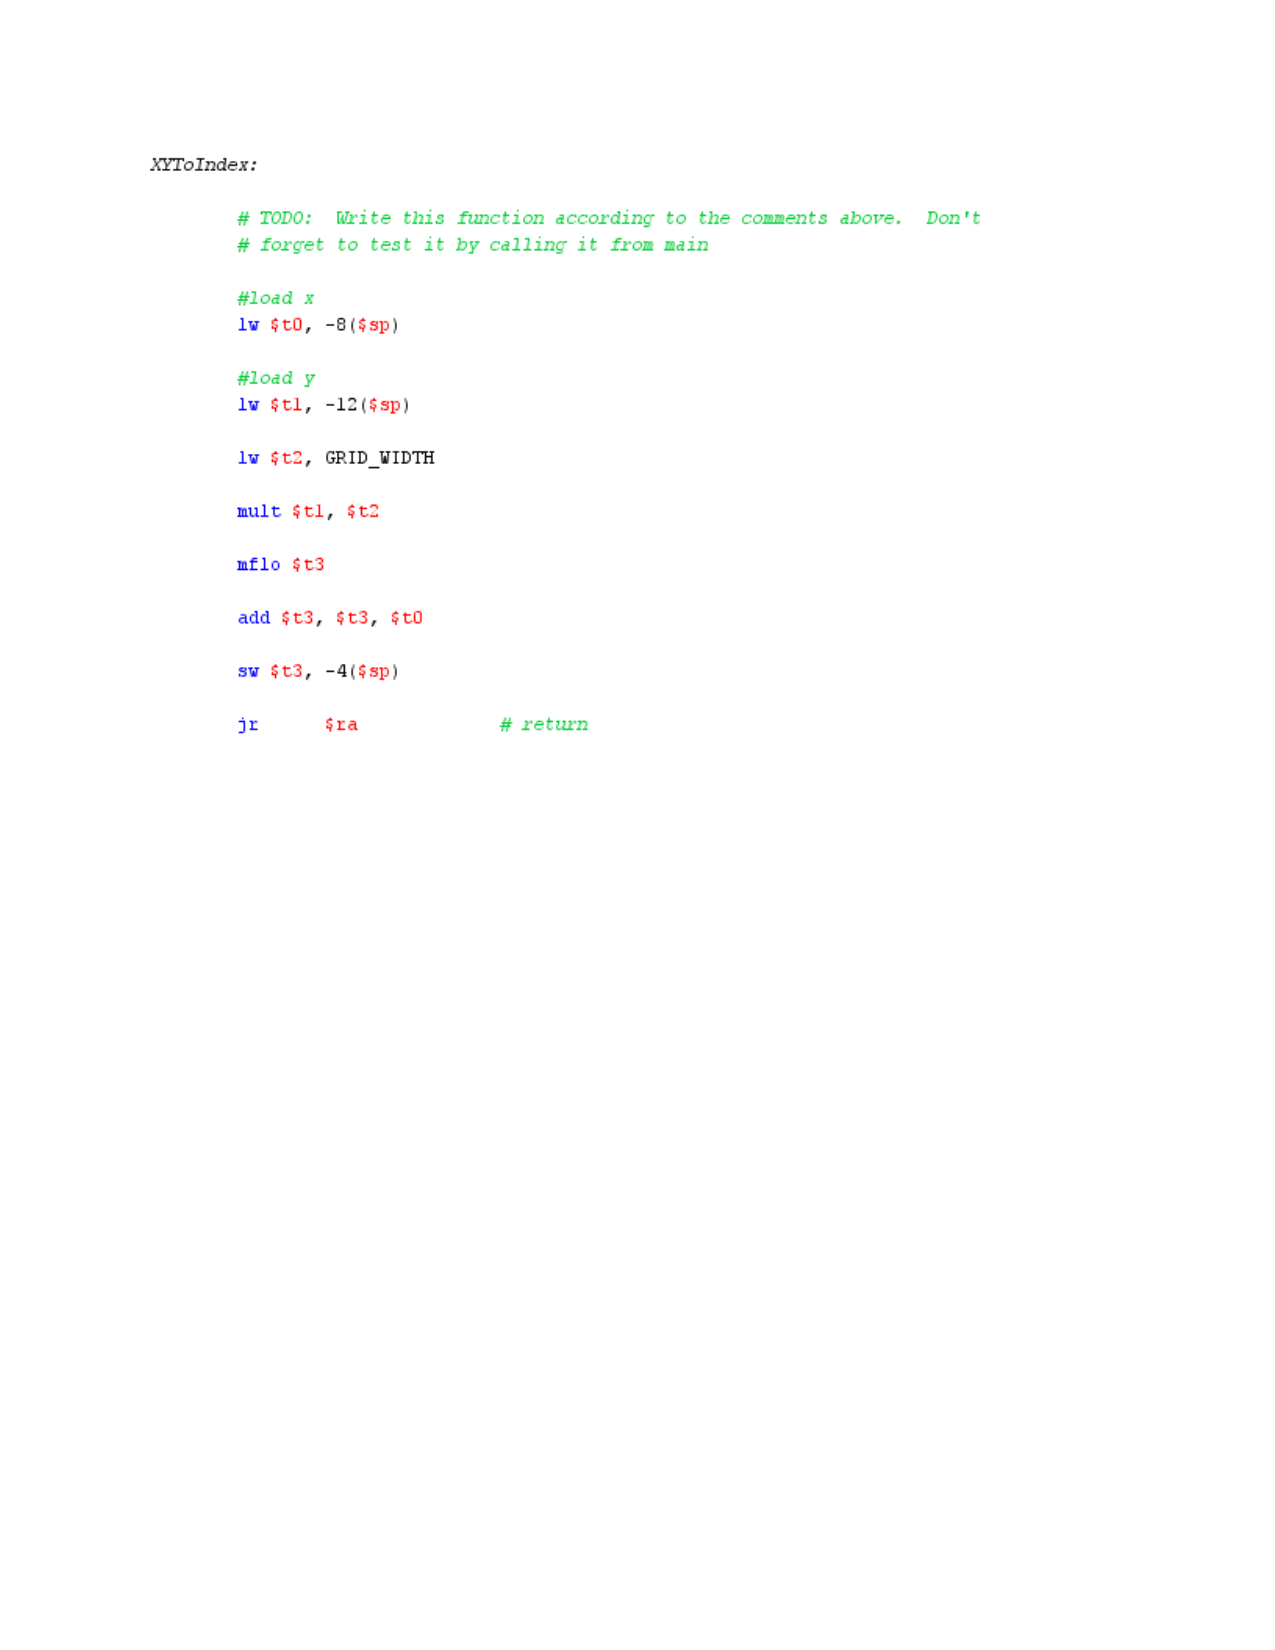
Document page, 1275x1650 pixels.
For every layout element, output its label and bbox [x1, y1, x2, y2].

picture [150, 150, 1066, 757]
